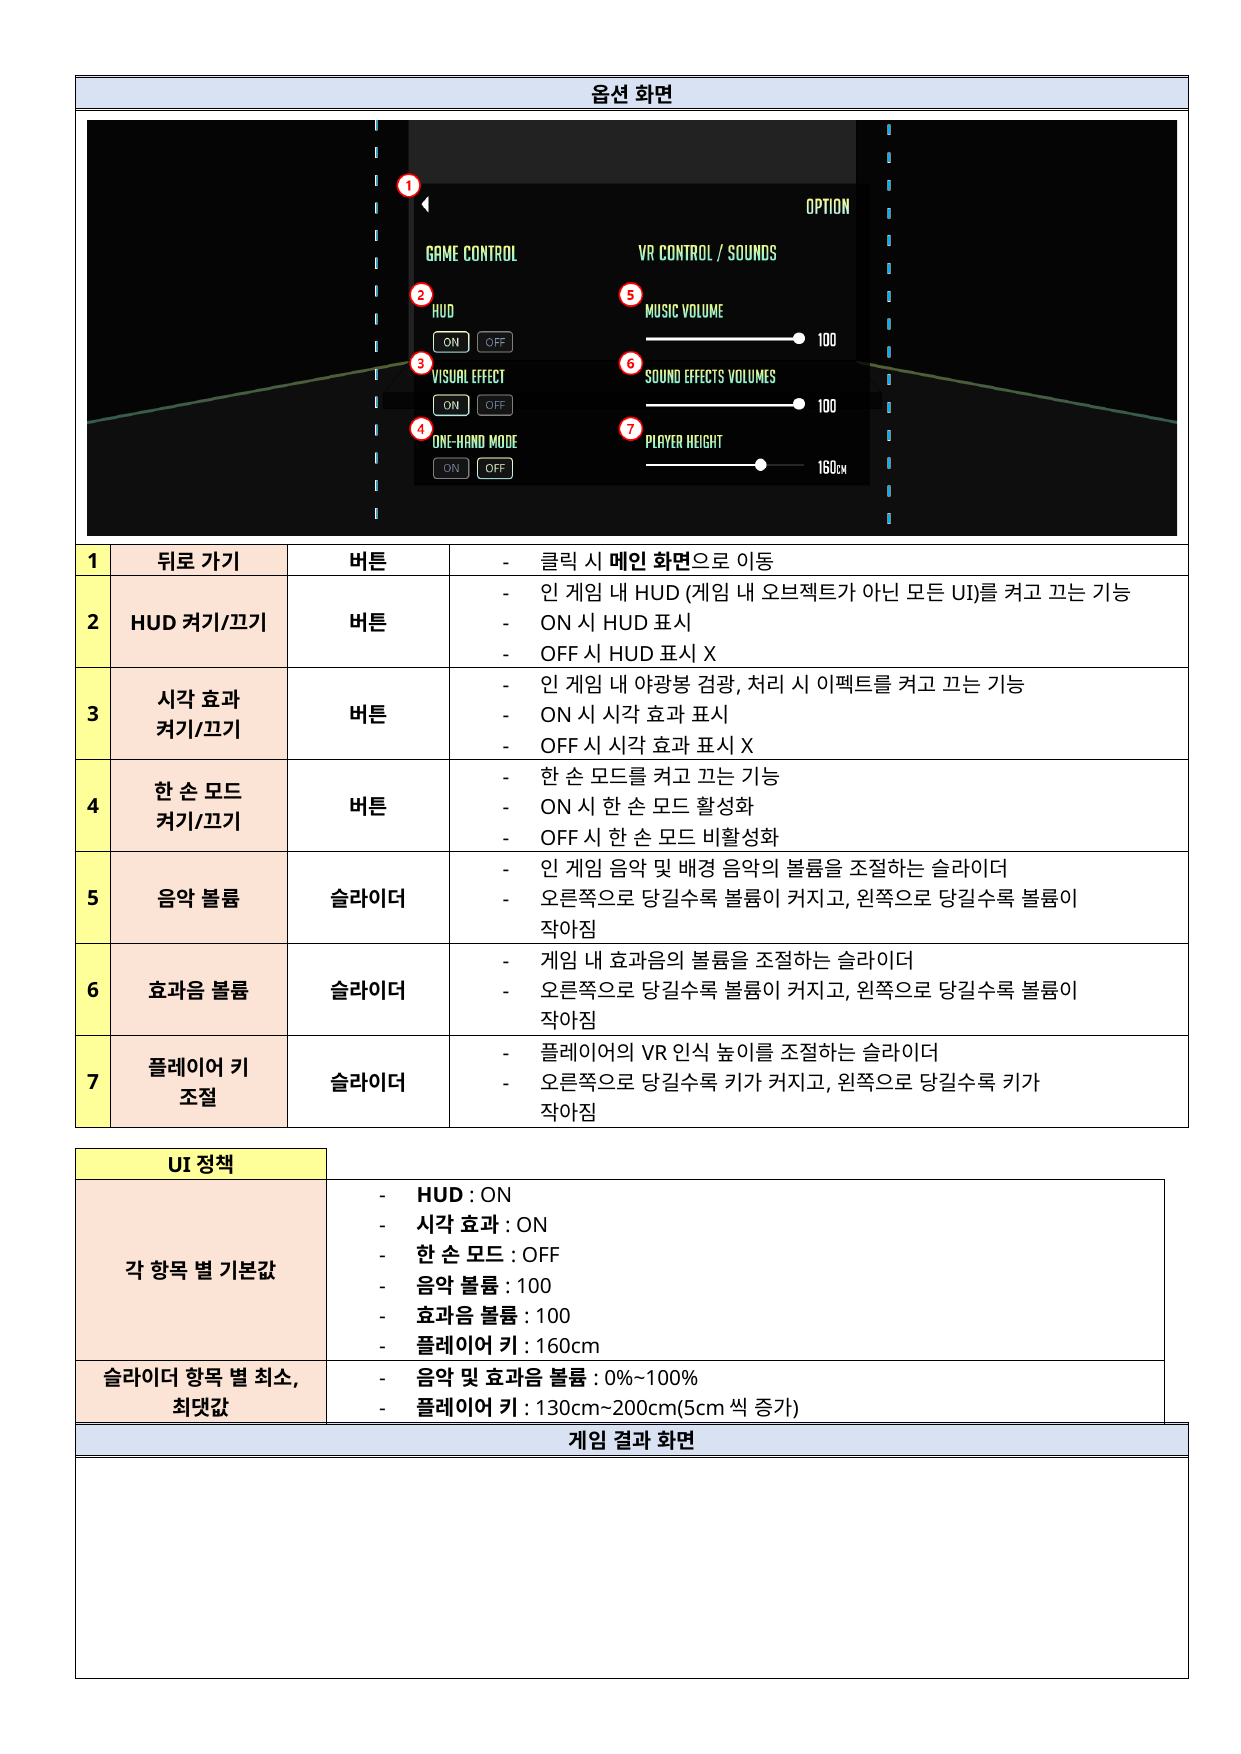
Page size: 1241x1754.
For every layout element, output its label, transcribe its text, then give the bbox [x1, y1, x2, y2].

table_header UI 정책 [76, 1149, 326, 1179]
table_cell 인 게임 내 야광봉 검광, 처리 시 이펙트를 켜고 끄는 기능 ON 시 시각 효과 표시 OFF 시 시각 효과 표시 X [450, 668, 1188, 759]
table_cell [76, 111, 1188, 544]
table_cell 한 손 모드를 켜고 끄는 기능 ON 시 한 손 모드 활성화 OFF 시 한 손 모드 비활성화 [450, 760, 1188, 851]
table_cell 인 게임 음악 및 배경 음악의 볼륨을 조절하는 슬라이더 오른쪽으로 당길수록 볼륨이 커지고, 왼쪽으로 당길수록 볼륨이 작아짐 [450, 852, 1188, 943]
table_cell 게임 결과 화면 [76, 1425, 1188, 1455]
table_cell 4 [76, 760, 110, 851]
table_cell 음악 및 효과음 볼륨 : 0%~100% 플레이어 키 : 130cm~200cm(5cm씩 증가) [327, 1361, 1164, 1422]
table_cell 뒤로 가기 [111, 545, 287, 575]
table_cell 슬라이더 항목 별 최소,최댓값 [76, 1361, 326, 1422]
table_cell 음악 볼륨 [111, 852, 287, 943]
table_cell 7 [76, 1036, 110, 1127]
table_cell 플레이어의 VR 인식 높이를 조절하는 슬라이더 오른쪽으로 당길수록 키가 커지고, 왼쪽으로 당길수록 키가 작아짐 [450, 1036, 1188, 1127]
table_cell 플레이어 키 조절 [111, 1036, 287, 1127]
table_cell 슬라이더 [288, 1036, 449, 1127]
table_cell 2 [76, 576, 110, 667]
table_cell 시각 효과 켜기/끄기 [111, 668, 287, 759]
table_cell 각 항목 별 기본값 [76, 1180, 326, 1360]
table_cell 한 손 모드 켜기/끄기 [111, 760, 287, 851]
table_cell HUD : ON 시각 효과 : ON 한 손 모드 : OFF 음악 볼륨 : 100 효과음 볼륨 : 100 플레이어 키 : 160cm [327, 1180, 1164, 1360]
table_cell 버튼 [288, 760, 449, 851]
table_cell 버튼 [288, 576, 449, 667]
table_cell 5 [76, 852, 110, 943]
table_cell 1 [76, 545, 110, 575]
table_cell 인 게임 내 HUD (게임 내 오브젝트가 아닌 모든 UI)를 켜고 끄는 기능 ON 시 HUD 표시 OFF 시 HUD 표시 X [450, 576, 1188, 667]
table_cell [76, 1458, 1188, 1678]
table_cell 6 [76, 944, 110, 1035]
picture [87, 120, 1178, 536]
table_cell 효과음 볼륨 [111, 944, 287, 1035]
table_header 옵션 화면 [76, 78, 1188, 108]
table_cell 버튼 [288, 545, 449, 575]
table_cell 슬라이더 [288, 944, 449, 1035]
table_cell 버튼 [288, 668, 449, 759]
table_cell 클릭 시 메인 화면으로 이동 [450, 545, 1188, 575]
table_cell 슬라이더 [288, 852, 449, 943]
table_cell 3 [76, 668, 110, 759]
table_cell HUD 켜기/끄기 [111, 576, 287, 667]
table_cell 게임 내 효과음의 볼륨을 조절하는 슬라이더 오른쪽으로 당길수록 볼륨이 커지고, 왼쪽으로 당길수록 볼륨이 작아짐 [450, 944, 1188, 1035]
